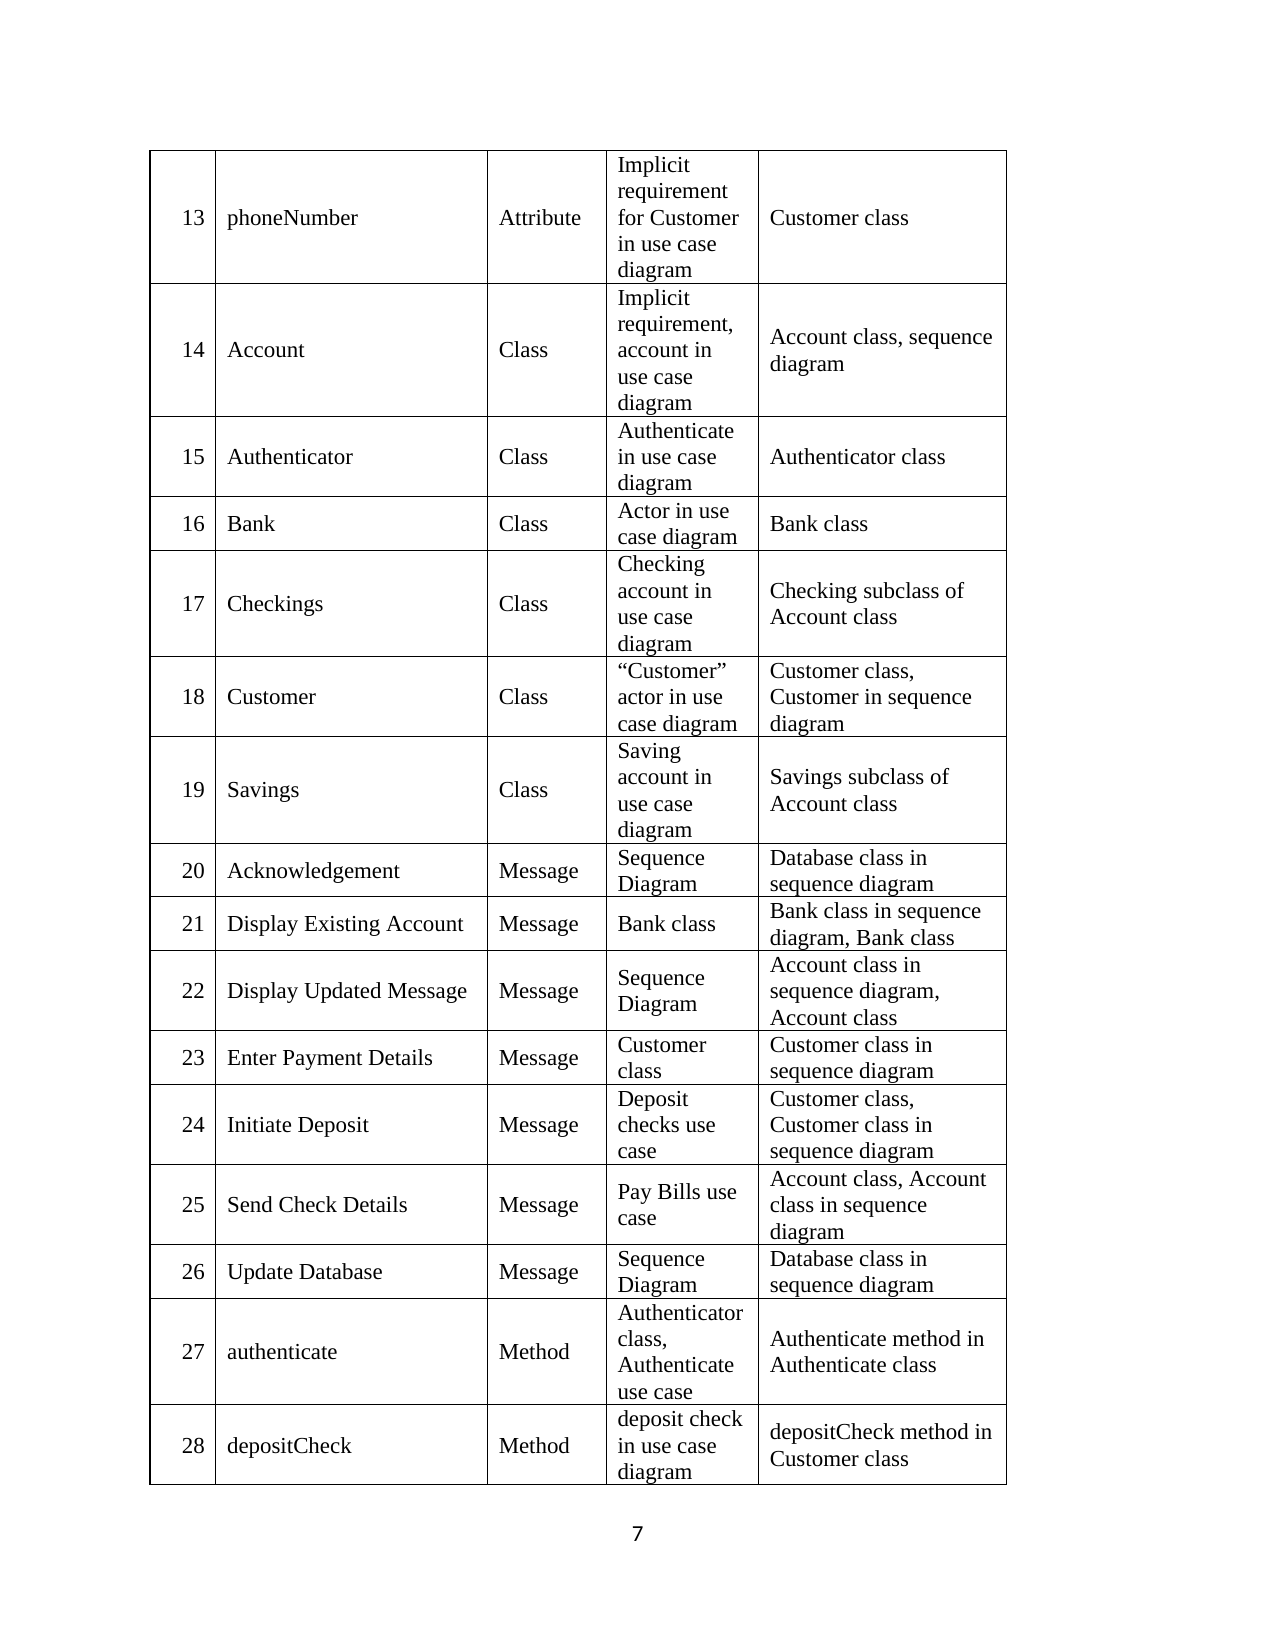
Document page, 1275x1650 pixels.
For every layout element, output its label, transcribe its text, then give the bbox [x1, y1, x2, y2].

table_cell Class [488, 284, 606, 416]
table_cell Bank class in sequence diagram, Bank class [759, 897, 1006, 950]
table_cell Display Updated Message [216, 951, 487, 1030]
table_cell Message [488, 1165, 606, 1244]
table_cell Pay Bills use case [607, 1165, 758, 1244]
table_cell Sequence Diagram [607, 951, 758, 1030]
table_cell Savings subclass of Account class [759, 737, 1006, 842]
table_cell authenticate [216, 1299, 487, 1404]
table_cell Message [488, 844, 606, 896]
table_cell deposit check in use case diagram [607, 1405, 758, 1484]
table_cell Checking subclass of Account class [759, 551, 1006, 656]
table_cell Customer class [607, 1031, 758, 1084]
table_cell Customer [216, 657, 487, 736]
table_cell 25 [151, 1165, 215, 1244]
table_cell Message [488, 1031, 606, 1084]
table_cell Authenticate method in Authenticate class [759, 1299, 1006, 1404]
table_cell Implicit requirement, account in use case diagram [607, 284, 758, 416]
table_cell Customer class, Customer class in sequence diagram [759, 1085, 1006, 1164]
table_cell 15 [151, 417, 215, 496]
table_cell Acknowledgement [216, 844, 487, 896]
table_cell Bank [216, 497, 487, 549]
table_cell depositCheck [216, 1405, 487, 1484]
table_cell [607, 151, 758, 283]
table_cell Sequence Diagram [607, 1245, 758, 1298]
table_cell 18 [151, 657, 215, 736]
table_cell Send Check Details [216, 1165, 487, 1244]
table_cell Class [488, 737, 606, 842]
table_cell Initiate Deposit [216, 1085, 487, 1164]
table_cell Account class in sequence diagram, Account class [759, 951, 1006, 1030]
table_cell Authenticator class, Authenticate use case [607, 1299, 758, 1404]
table_cell Account class, Account class in sequence diagram [759, 1165, 1006, 1244]
table_cell Database class in sequence diagram [759, 1245, 1006, 1298]
table_cell Database class in sequence diagram [759, 844, 1006, 896]
table_cell 27 [151, 1299, 215, 1404]
table_cell Message [488, 951, 606, 1030]
table_cell 16 [151, 497, 215, 549]
table_cell Customer class in sequence diagram [759, 1031, 1006, 1084]
table_cell 14 [151, 284, 215, 416]
table_cell Class [488, 497, 606, 549]
table_cell 28 [151, 1405, 215, 1484]
table_cell 20 [151, 844, 215, 896]
table_cell Savings [216, 737, 487, 842]
table_cell Display Existing Account [216, 897, 487, 950]
table_cell Method [488, 1405, 606, 1484]
table_cell phoneNumber [216, 151, 487, 283]
table_cell Account [216, 284, 487, 416]
table_cell Update Database [216, 1245, 487, 1298]
table_cell 17 [151, 551, 215, 656]
table_cell Deposit checks use case [607, 1085, 758, 1164]
table_cell Class [488, 657, 606, 736]
table_cell Message [488, 1245, 606, 1298]
table_cell Customer class, Customer in sequence diagram [759, 657, 1006, 736]
table_cell 21 [151, 897, 215, 950]
table_cell Method [488, 1299, 606, 1404]
table_cell Class [488, 551, 606, 656]
table_cell Authenticator [216, 417, 487, 496]
table_cell Saving account in use case diagram [607, 737, 758, 842]
table_cell 22 [151, 951, 215, 1030]
table_cell 24 [151, 1085, 215, 1164]
table_cell Message [488, 897, 606, 950]
table_cell Sequence Diagram [607, 844, 758, 896]
table_cell Message [488, 1085, 606, 1164]
table_cell Authenticator class [759, 417, 1006, 496]
table_cell 26 [151, 1245, 215, 1298]
table_cell Checkings [216, 551, 487, 656]
table_cell “Customer” actor in use case diagram [607, 657, 758, 736]
table_cell Customer class [759, 151, 1006, 283]
table_cell 13 [151, 151, 215, 283]
table_cell Class [488, 417, 606, 496]
table_cell Actor in use case diagram [607, 497, 758, 549]
table_cell Checking account in use case diagram [607, 551, 758, 656]
table_cell Attribute [488, 151, 606, 283]
table_cell Bank class [759, 497, 1006, 549]
table_cell depositCheck method in Customer class [759, 1405, 1006, 1484]
table_cell Account class, sequence diagram [759, 284, 1006, 416]
table_cell 19 [151, 737, 215, 842]
table_cell Enter Payment Details [216, 1031, 487, 1084]
table_cell 23 [151, 1031, 215, 1084]
table_cell Authenticate in use case diagram [607, 417, 758, 496]
table_cell Bank class [607, 897, 758, 950]
